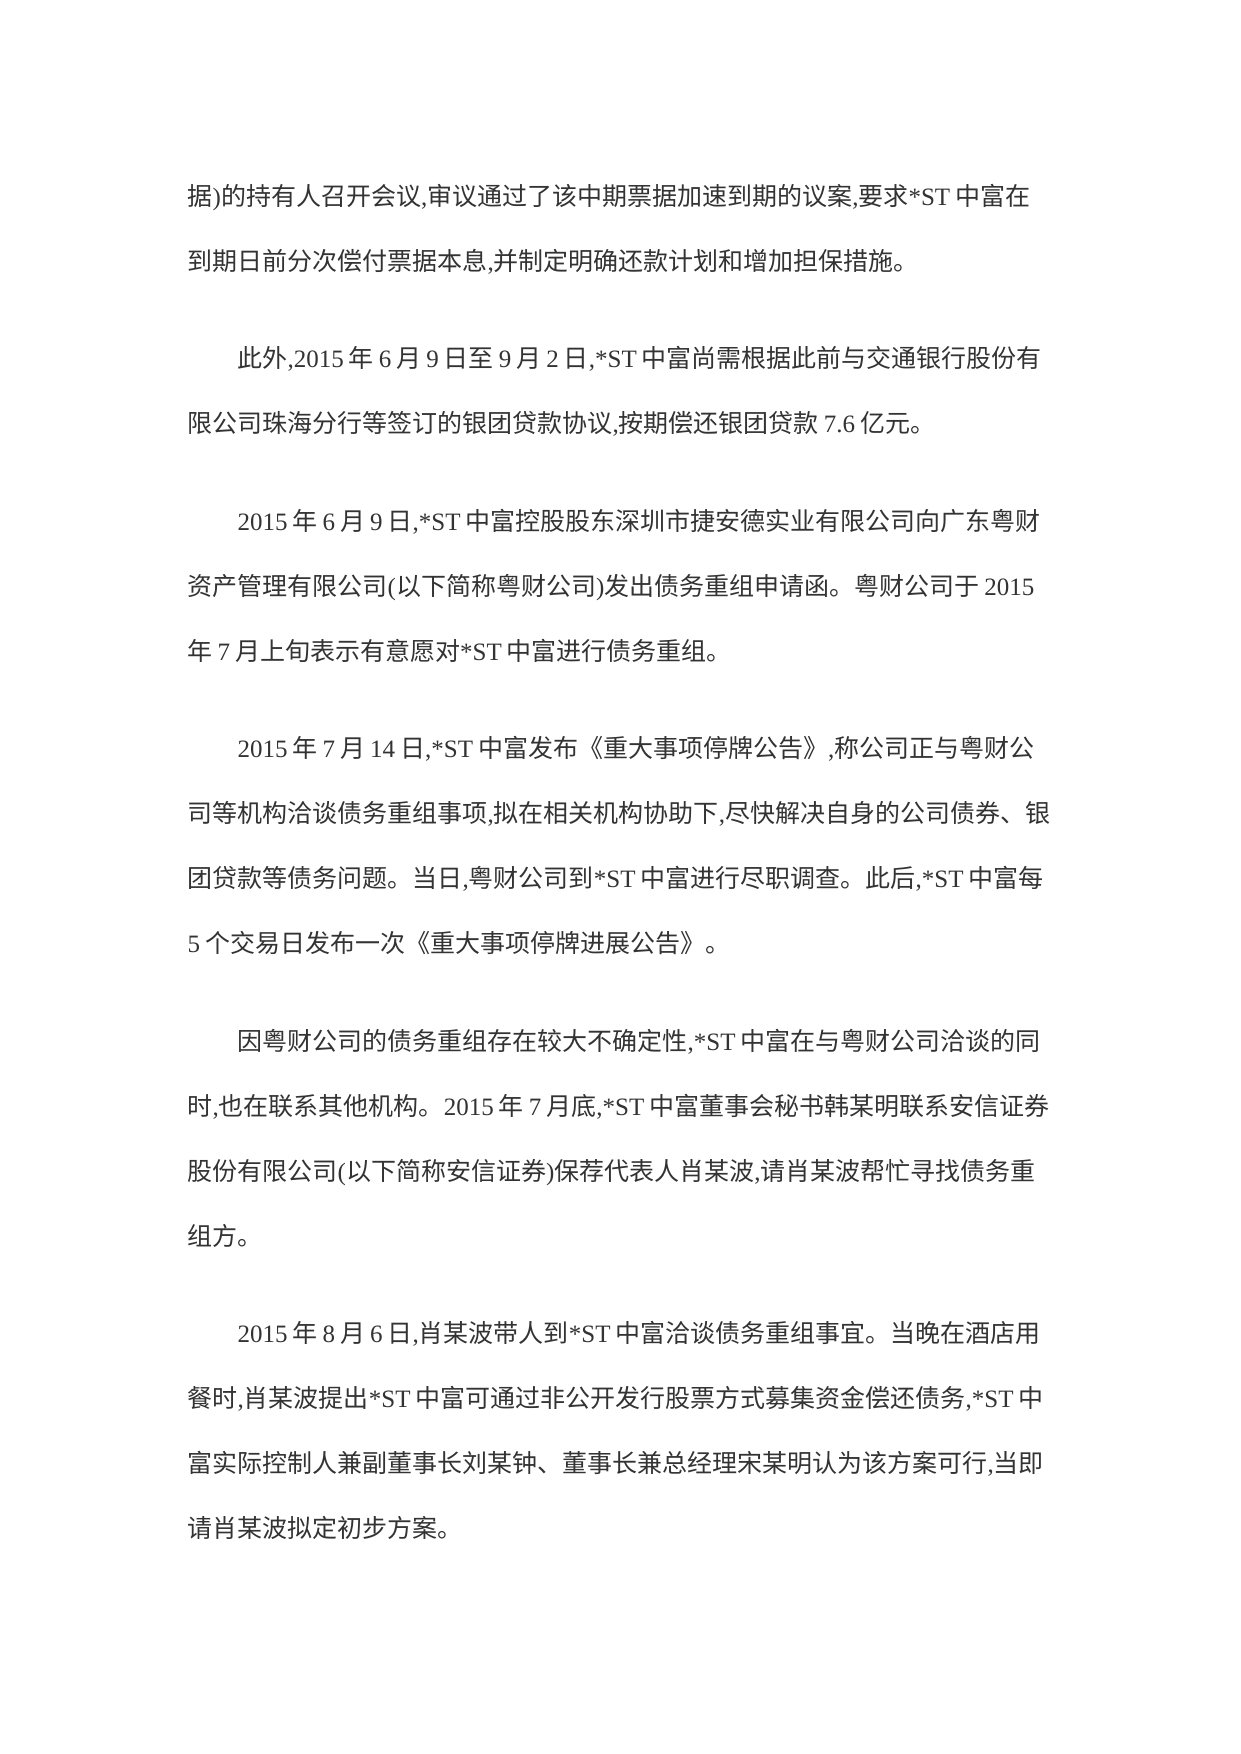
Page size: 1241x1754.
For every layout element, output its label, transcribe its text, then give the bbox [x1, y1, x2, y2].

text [187, 162, 1053, 292]
text 2015年7月14日,*ST中富发布《重大事项停牌公告》,称公司正与粤财公司等机构洽谈债务重组事项,拟在相关机构协助下,尽快解决自身的公司债券、银团贷款等债务问题。当日,粤财公司到*ST中富进行尽职调查。此后,*ST中富每5个交易日发布一次《重大事项停牌进展公告》。 [187, 714, 1053, 974]
text 2015年8月6日,肖某波带人到*ST中富洽谈债务重组事宜。当晚在酒店用餐时,肖某波提出*ST中富可通过非公开发行股票方式募集资金偿还债务,*ST中富实际控制人兼副董事长刘某钟、董事长兼总经理宋某明认为该方案可行,当即请肖某波拟定初步方案。 [187, 1299, 1053, 1559]
text 因粤财公司的债务重组存在较大不确定性,*ST中富在与粤财公司洽谈的同时,也在联系其他机构。2015年7月底,*ST中富董事会秘书韩某明联系安信证券股份有限公司(以下简称安信证券)保荐代表人肖某波,请肖某波帮忙寻找债务重组方。 [187, 1007, 1053, 1267]
text 此外,2015年6月9日至9月2日,*ST中富尚需根据此前与交通银行股份有限公司珠海分行等签订的银团贷款协议,按期偿还银团贷款7.6亿元。 [187, 324, 1053, 454]
text 2015年6月9日,*ST中富控股股东深圳市捷安德实业有限公司向广东粤财资产管理有限公司(以下简称粤财公司)发出债务重组申请函。粤财公司于2015年7月上旬表示有意愿对*ST中富进行债务重组。 [187, 487, 1053, 682]
